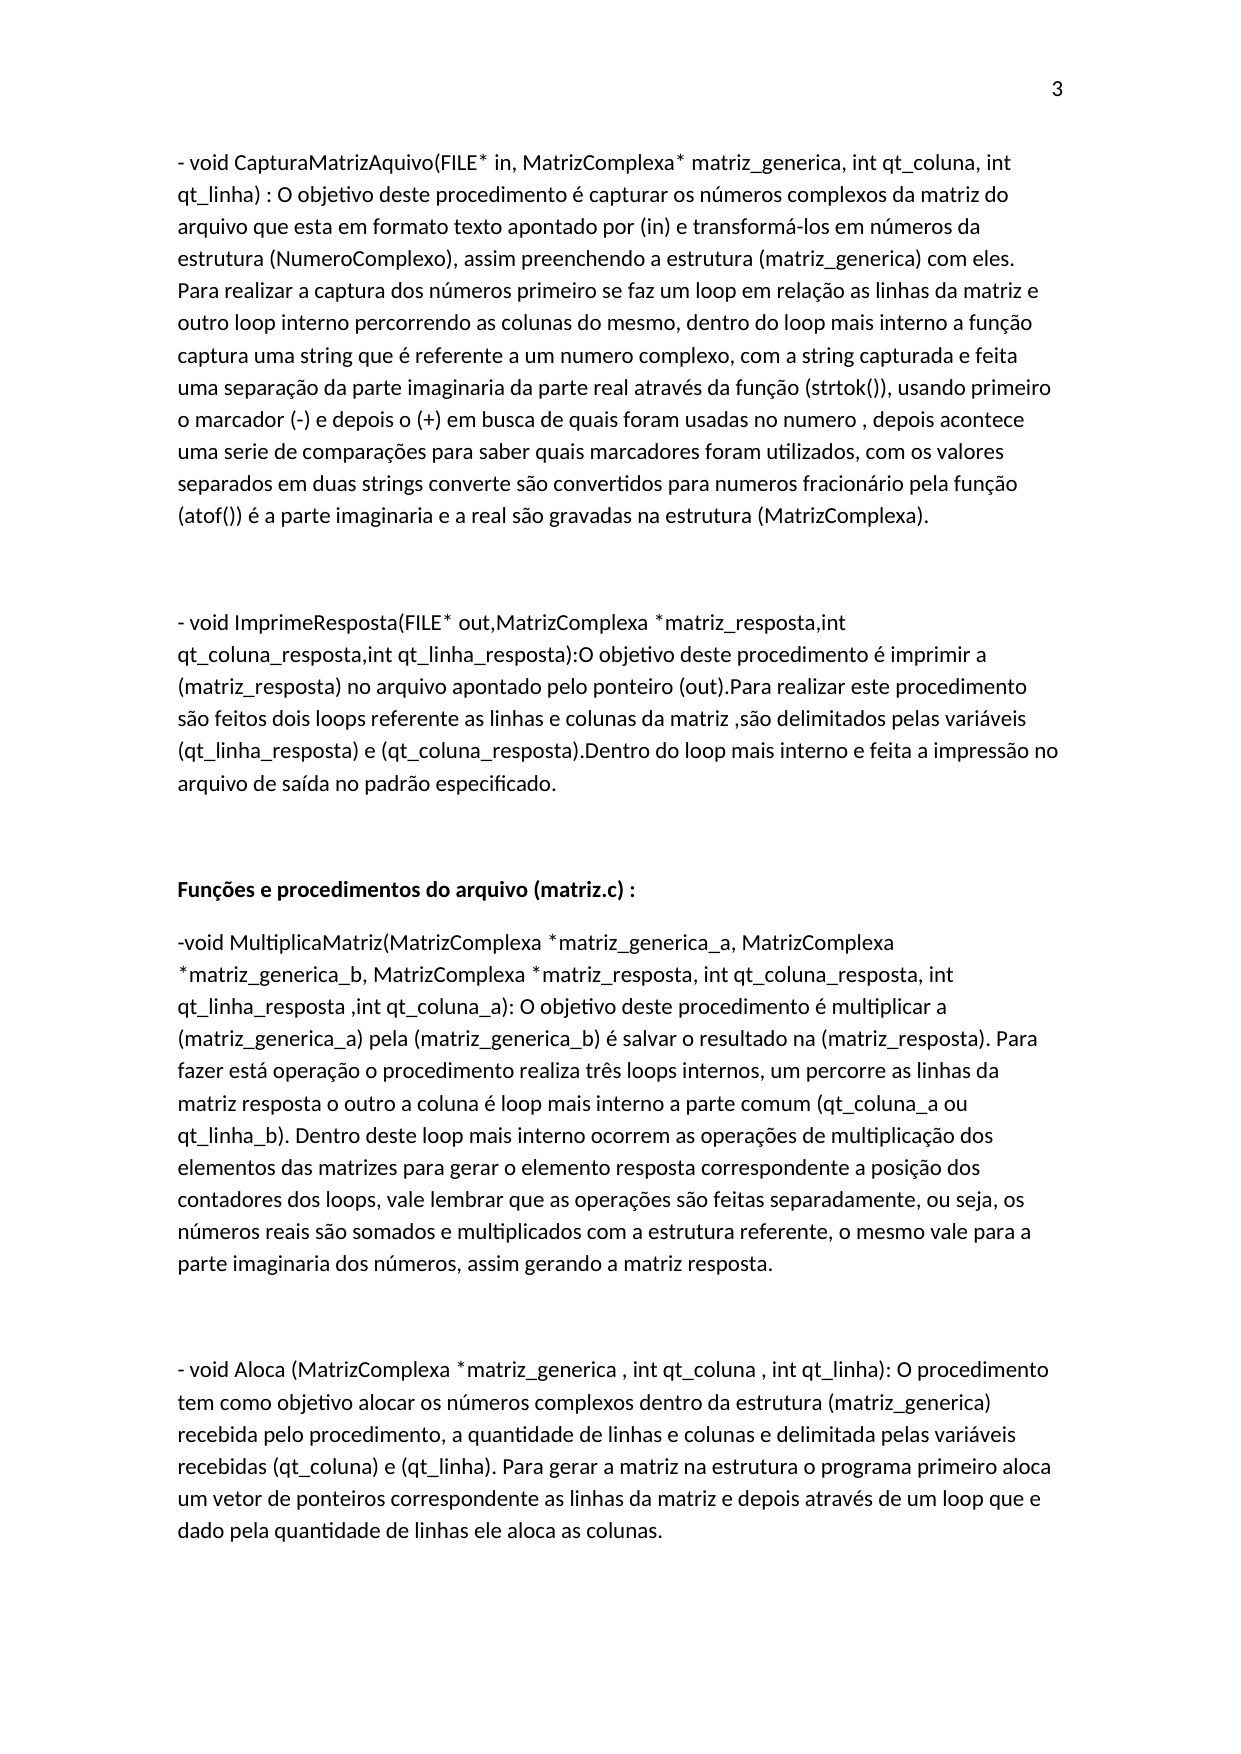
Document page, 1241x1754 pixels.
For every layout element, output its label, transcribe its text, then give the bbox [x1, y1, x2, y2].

text -void MultiplicaMatriz(MatrizComplexa *matriz_generica_a, MatrizComplexa *matriz_generica_b, MatrizComplexa *matriz_resposta, int qt_coluna_resposta, int qt_linha_resposta ,int qt_coluna_a): O objetivo deste procedimento é multiplicar a (matriz_generica_a) pela (matriz_generica_b) é salvar o resultado na (matriz_resposta). Para fazer está operação o procedimento realiza três loops internos, um percorre as linhas da matriz resposta o outro a coluna é loop mais interno a parte comum (qt_coluna_a ou qt_linha_b). Dentro deste loop mais interno ocorrem as operações de multiplicação dos elementos das matrizes para gerar o elemento resposta correspondente a posição dos contadores dos loops, vale lembrar que as operações são feitas separadamente, ou seja, os números reais são somados e multiplicados com a estrutura referente, o mesmo vale para a parte imaginaria dos números, assim gerando a matriz resposta. [177, 928, 1063, 1278]
text Funções e procedimentos do arquivo (matriz.c) : [177, 875, 1063, 903]
text - void CapturaMatrizAquivo(FILE* in, MatrizComplexa* matriz_generica, int qt_coluna, int qt_linha) : O objetivo deste procedimento é capturar os números complexos da matriz do arquivo que esta em formato texto apontado por (in) e transformá-los em números da estrutura (NumeroComplexo), assim preenchendo a estrutura (matriz_generica) com eles. Para realizar a captura dos números primeiro se faz um loop em relação as linhas da matriz e outro loop interno percorrendo as colunas do mesmo, dentro do loop mais interno a função captura uma string que é referente a um numero complexo, com a string capturada e feita uma separação da parte imaginaria da parte real através da função (strtok()), usando primeiro o marcador (-) e depois o (+) em busca de quais foram usadas no numero , depois acontece uma serie de comparações para saber quais marcadores foram utilizados, com os valores separados em duas strings converte são convertidos para numeros fracionário pela função (atof()) é a parte imaginaria e a real são gravadas na estrutura (MatrizComplexa). [177, 148, 1063, 530]
text - void ImprimeResposta(FILE* out,MatrizComplexa *matriz_resposta,int qt_coluna_resposta,int qt_linha_resposta):O objetivo deste procedimento é imprimir a (matriz_resposta) no arquivo apontado pelo ponteiro (out).Para realizar este procedimento são feitos dois loops referente as linhas e colunas da matriz ,são delimitados pelas variáveis (qt_linha_resposta) e (qt_coluna_resposta).Dentro do loop mais interno e feita a impressão no arquivo de saída no padrão especificado. [177, 608, 1063, 797]
text - void Aloca (MatrizComplexa *matriz_generica , int qt_coluna , int qt_linha): O procedimento tem como objetivo alocar os números complexos dentro da estrutura (matriz_generica) recebida pelo procedimento, a quantidade de linhas e colunas e delimitada pelas variáveis recebidas (qt_coluna) e (qt_linha). Para gerar a matriz na estrutura o programa primeiro aloca um vetor de ponteiros correspondente as linhas da matriz e depois através de um loop que e dado pela quantidade de linhas ele aloca as colunas. [177, 1356, 1063, 1544]
